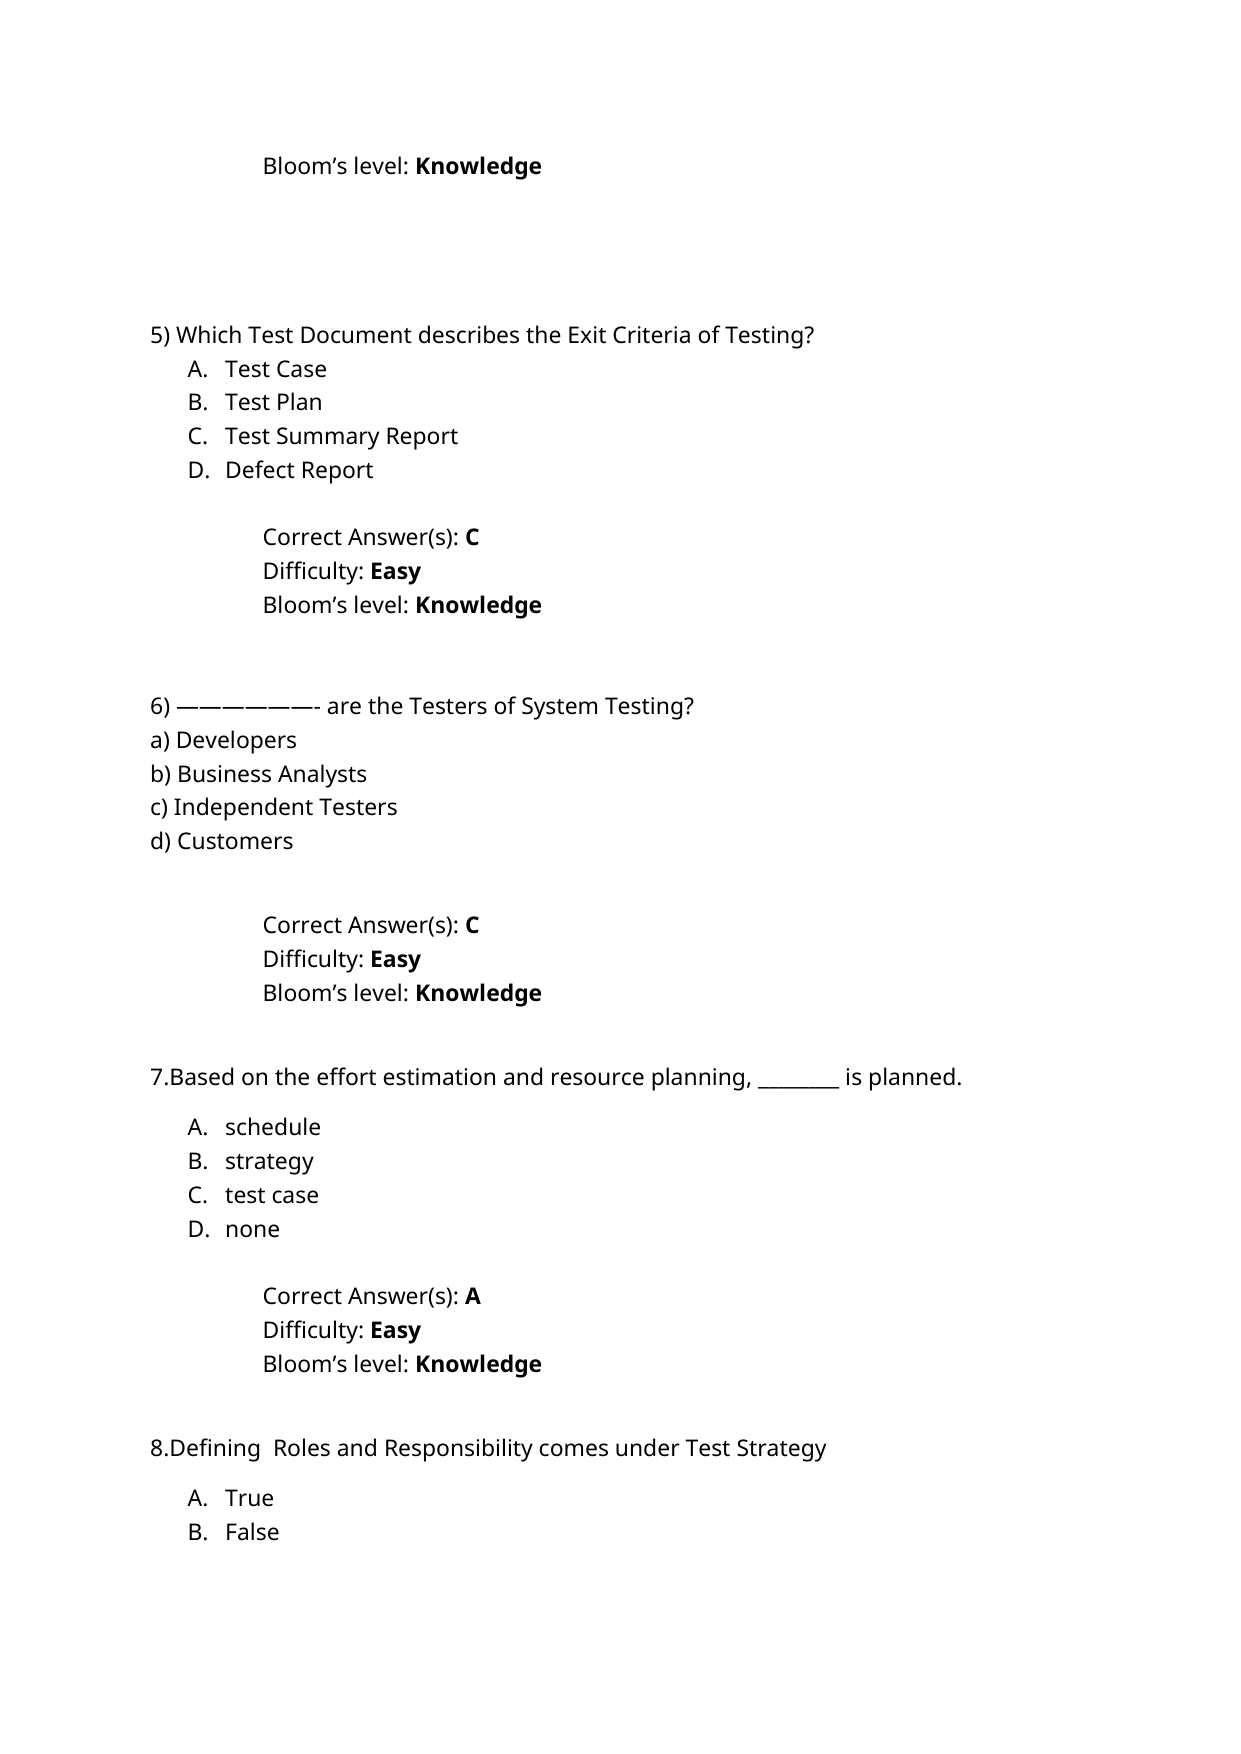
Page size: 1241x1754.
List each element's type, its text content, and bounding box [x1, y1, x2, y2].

text 5) Which Test Document describes the Exit Criteria of Testing? [150, 319, 1090, 350]
text c) Independent Testers [150, 791, 1090, 822]
list test case [187, 1179, 1090, 1210]
list Defect Report [187, 454, 1090, 485]
text Bloom’s level: Knowledge [187, 977, 1090, 1008]
text Bloom’s level: Knowledge [187, 150, 1090, 181]
text Bloom’s level: Knowledge [187, 1347, 1090, 1379]
list False [187, 1516, 1090, 1547]
list Test Plan [187, 386, 1090, 417]
list True [187, 1482, 1090, 1513]
text a) Developers [150, 724, 1090, 755]
text b) Business Analysts [150, 757, 1090, 789]
text 7.Based on the effort estimation and resource planning, ________ is planned. [150, 1061, 1090, 1092]
text 8.Defining Roles and Responsibility comes under Test Strategy [150, 1432, 1090, 1463]
list Correct Answer(s): C [262, 521, 1090, 552]
list schedule [187, 1111, 1090, 1142]
list Correct Answer(s): A [262, 1280, 1090, 1311]
list Test Summary Report [187, 420, 1090, 451]
list none [187, 1212, 1090, 1244]
list Difficulty: Easy [262, 1314, 1090, 1345]
list Difficulty: Easy [262, 555, 1090, 586]
text 6) ——————- are the Testers of System Testing? [150, 690, 1090, 721]
list strategy [187, 1145, 1090, 1176]
list Difficulty: Easy [262, 943, 1090, 974]
text Bloom’s level: Knowledge [187, 589, 1090, 620]
text d) Customers [150, 825, 1090, 856]
list Test Case [187, 352, 1090, 384]
list Correct Answer(s): C [262, 909, 1090, 940]
